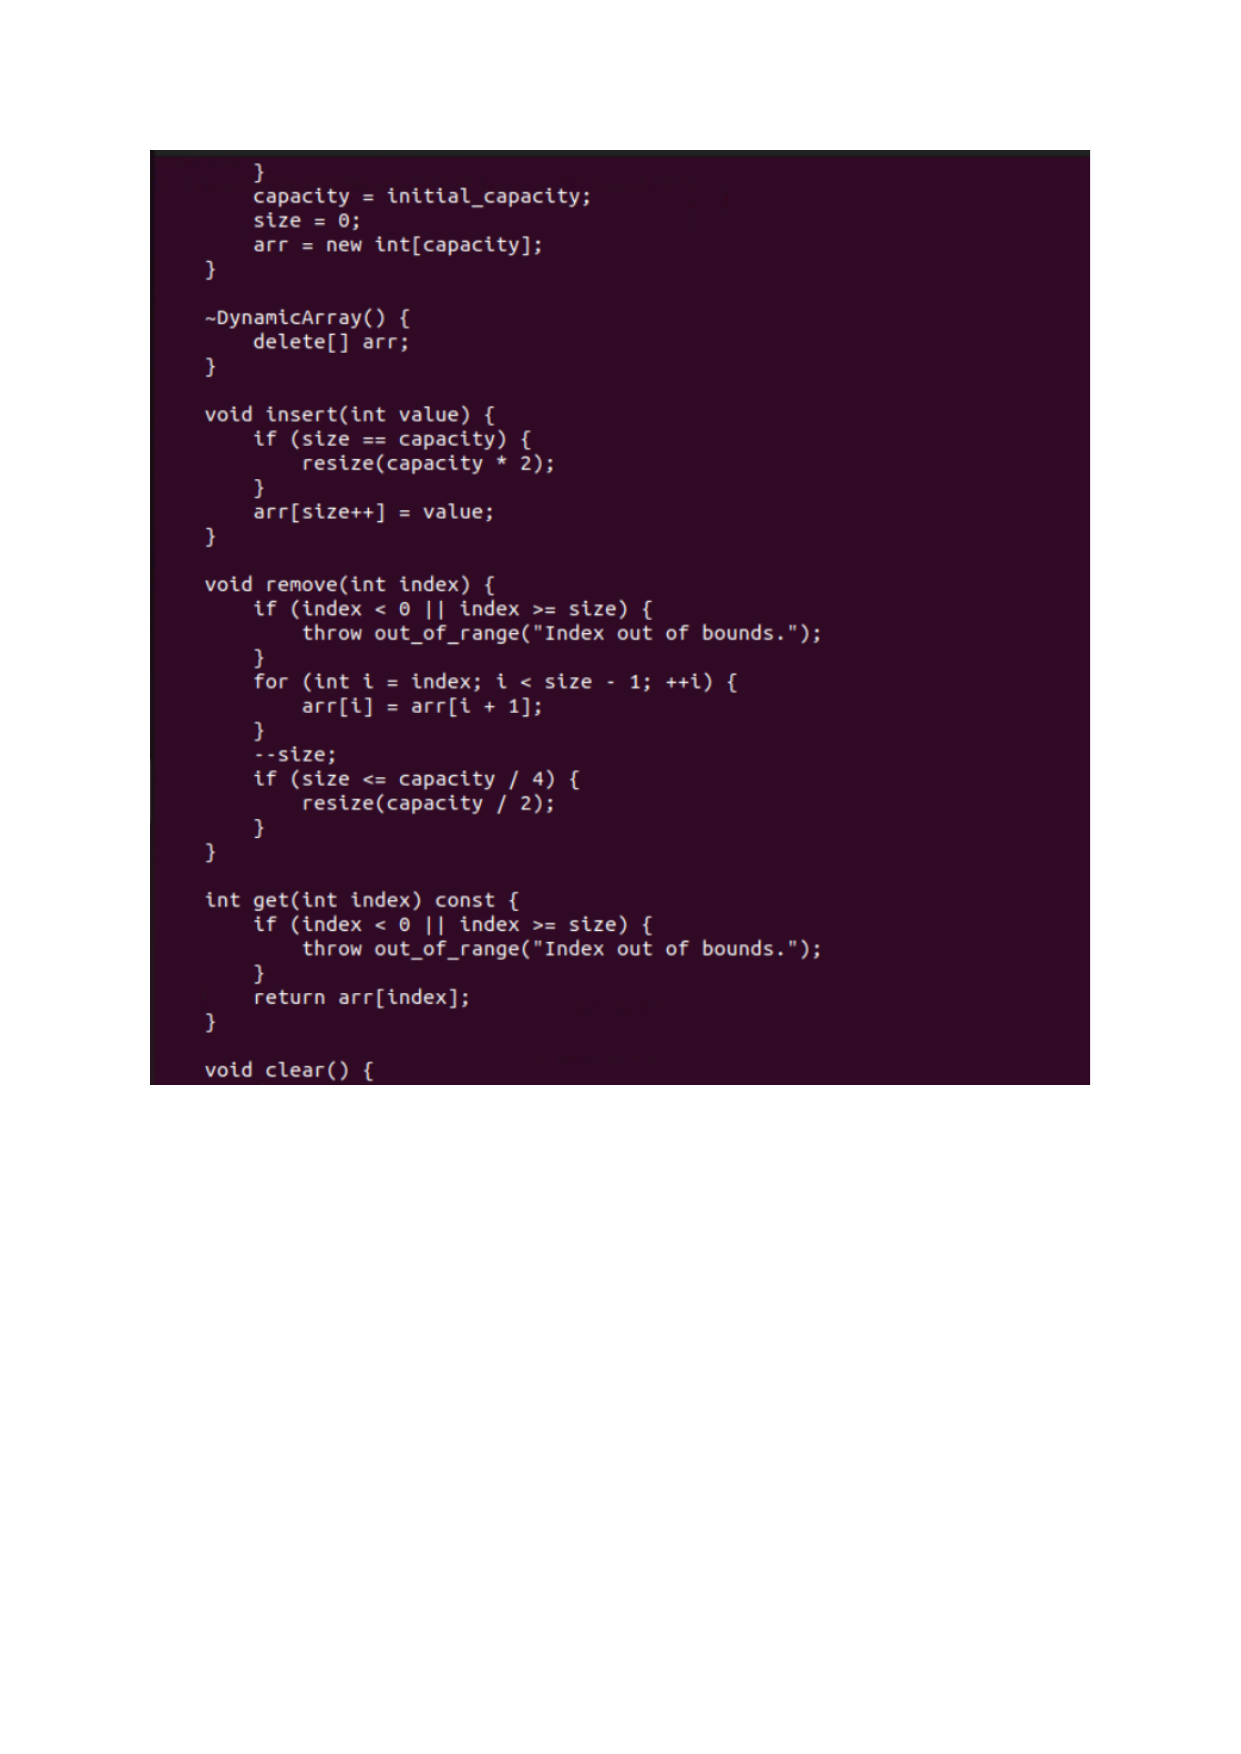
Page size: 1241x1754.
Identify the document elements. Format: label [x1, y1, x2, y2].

picture [150, 150, 1091, 1085]
